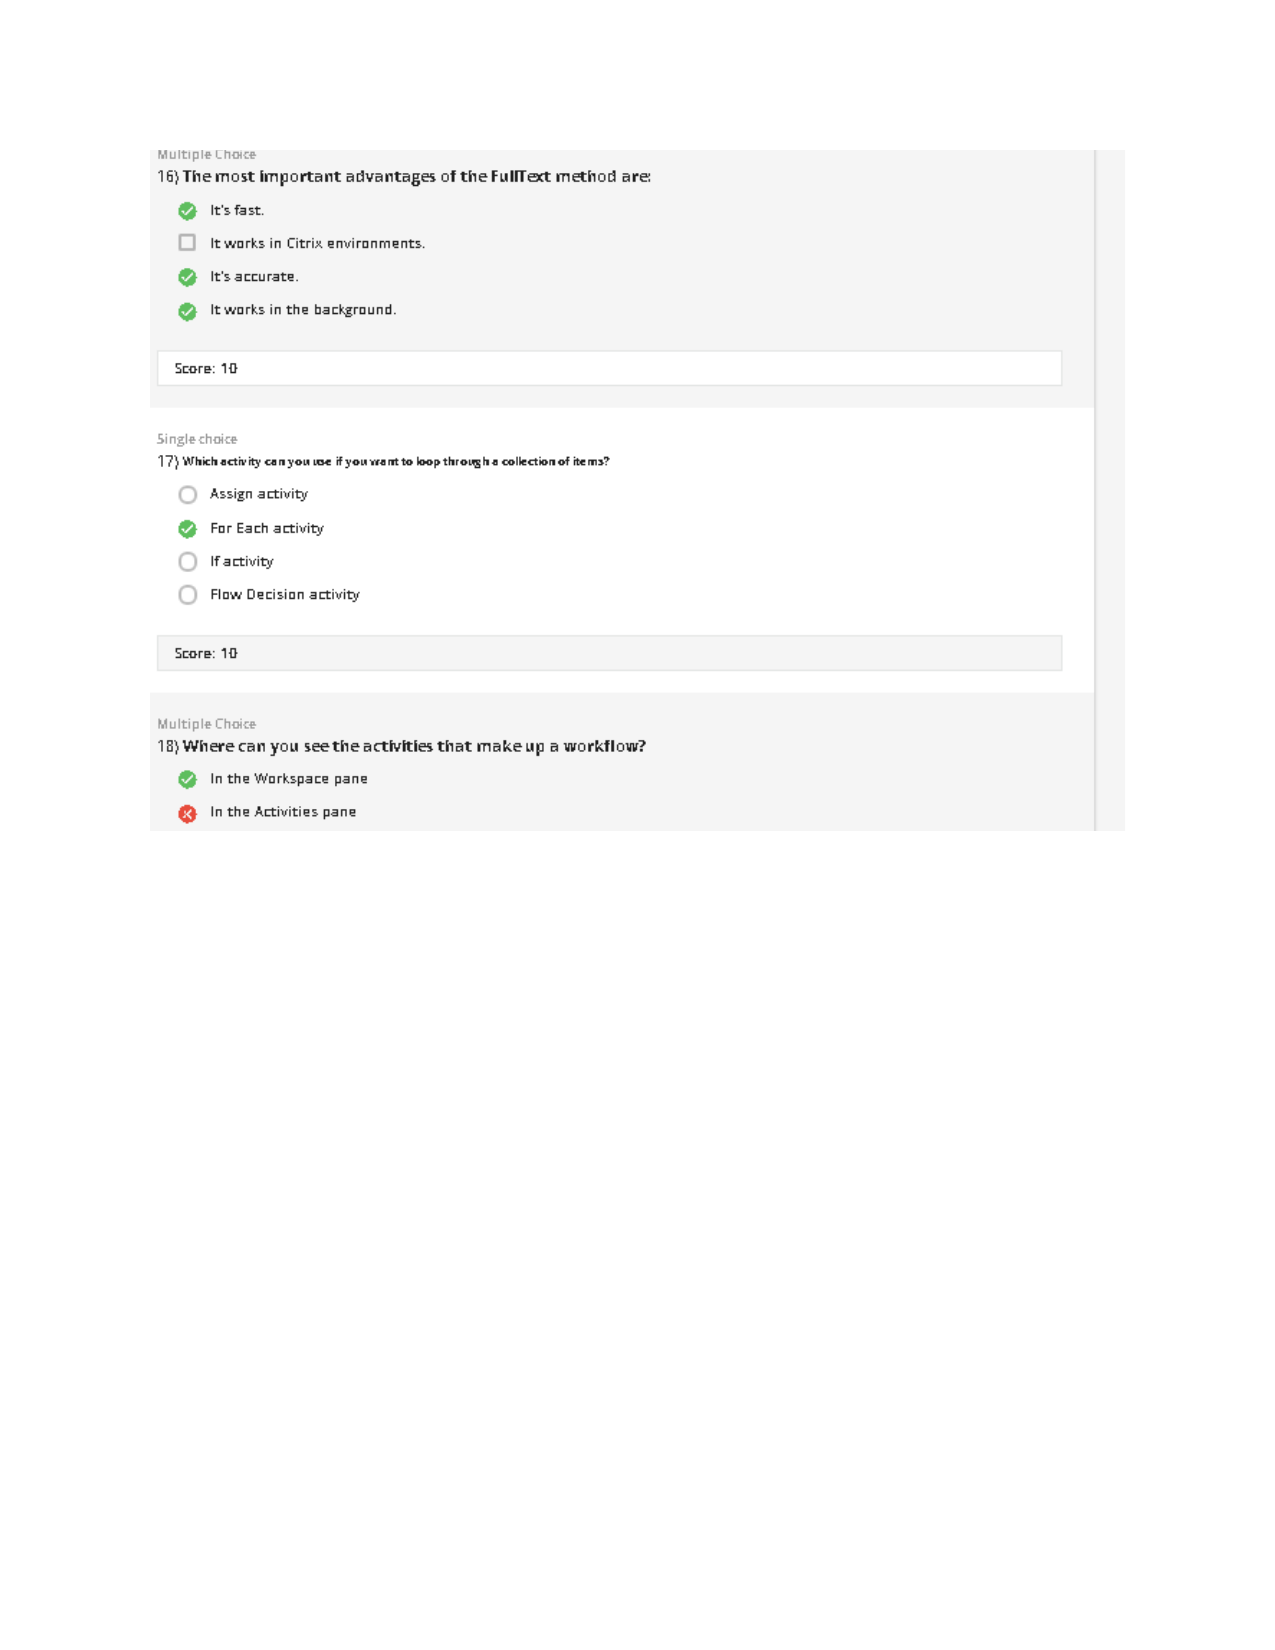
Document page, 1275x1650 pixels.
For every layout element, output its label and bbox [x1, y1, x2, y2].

picture [150, 150, 1125, 831]
